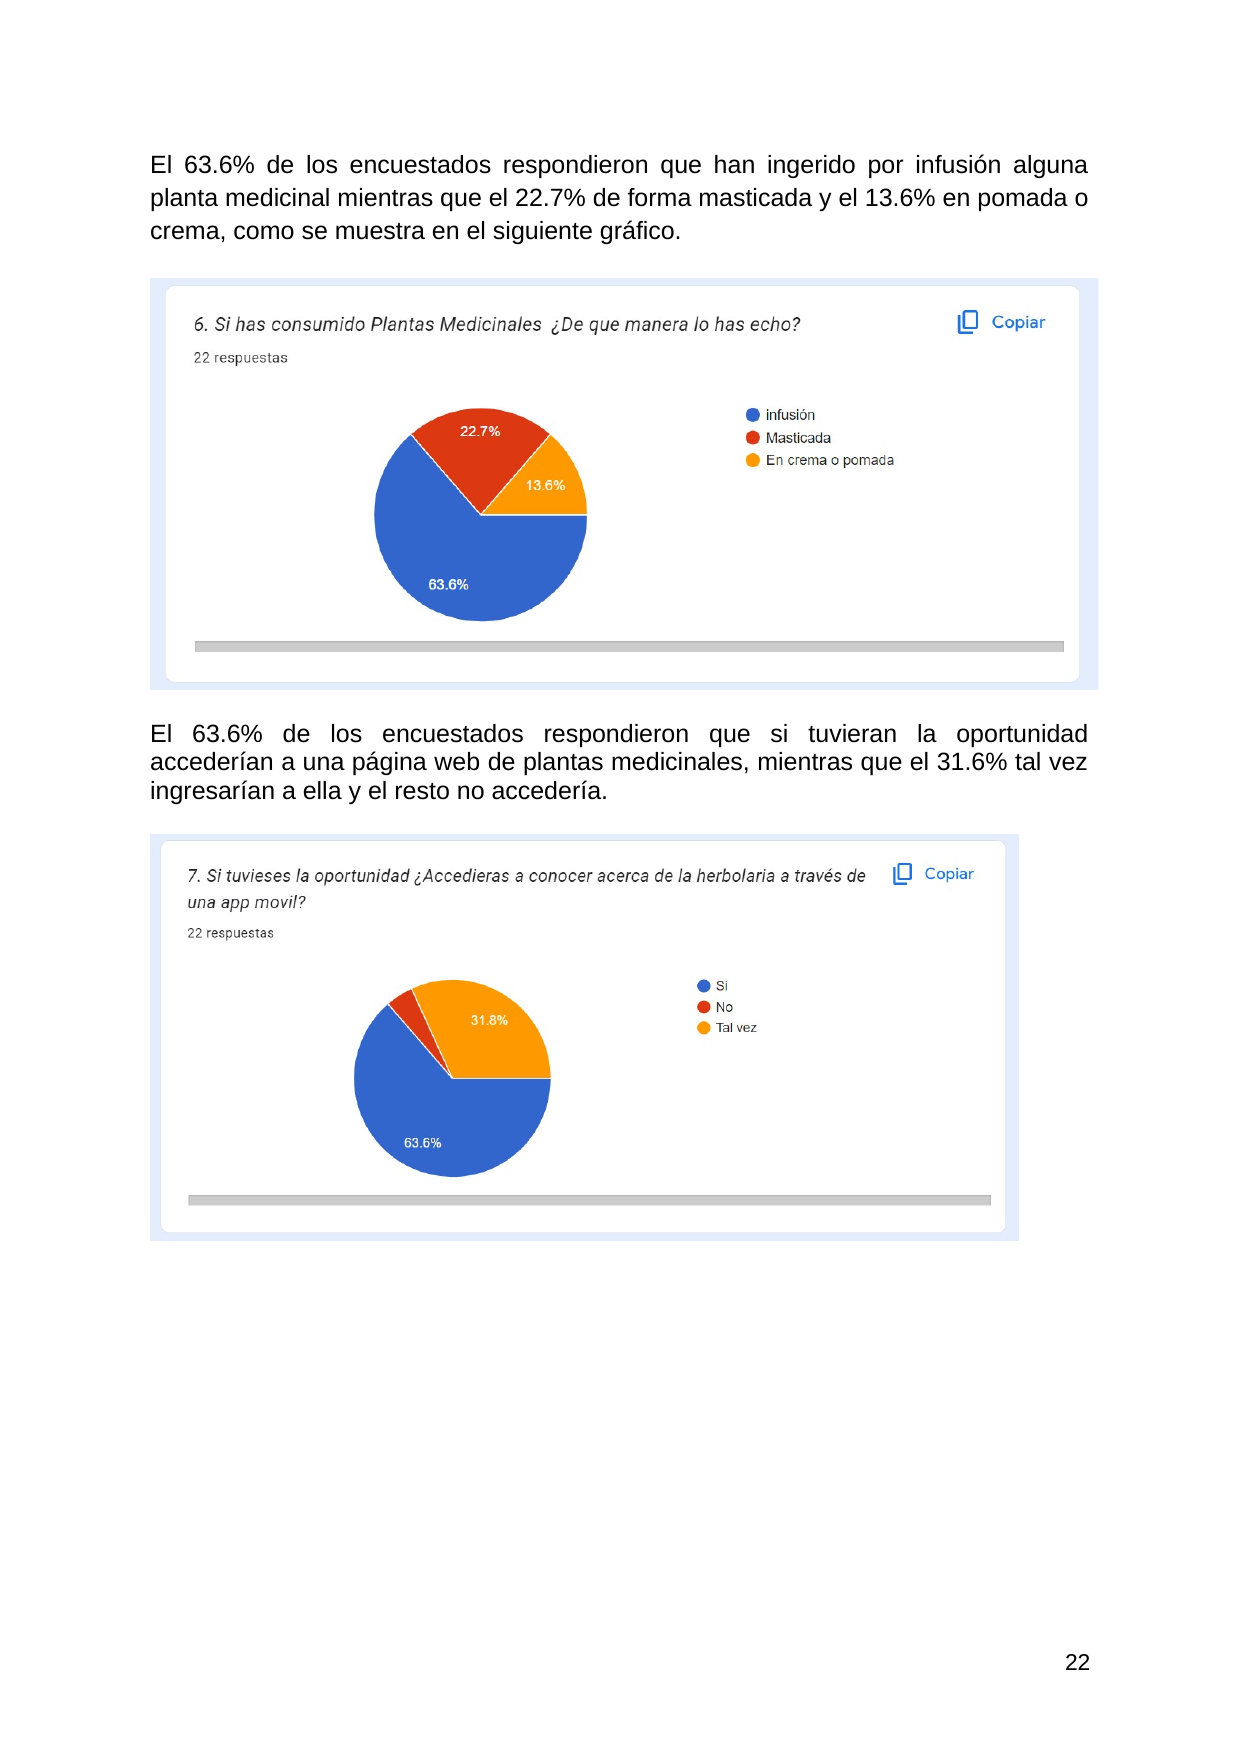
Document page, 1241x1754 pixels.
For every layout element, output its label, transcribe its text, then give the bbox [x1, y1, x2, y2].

text El 63.6% de los encuestados respondieron que han ingerido por infusión alguna planta medicinal mientras que el 22.7% de forma masticada y el 13.6% en pomada o crema, como se muestra en el siguiente gráfico. [150, 150, 1090, 245]
text El 63.6% de los encuestados respondieron que si tuvieran la oportunidad accederían a una página web de plantas medicinales, mientras que el 31.6% tal vez ingresarían a ella y el resto no accedería. [150, 719, 1090, 805]
picture [150, 834, 1019, 1241]
picture [150, 278, 1099, 690]
